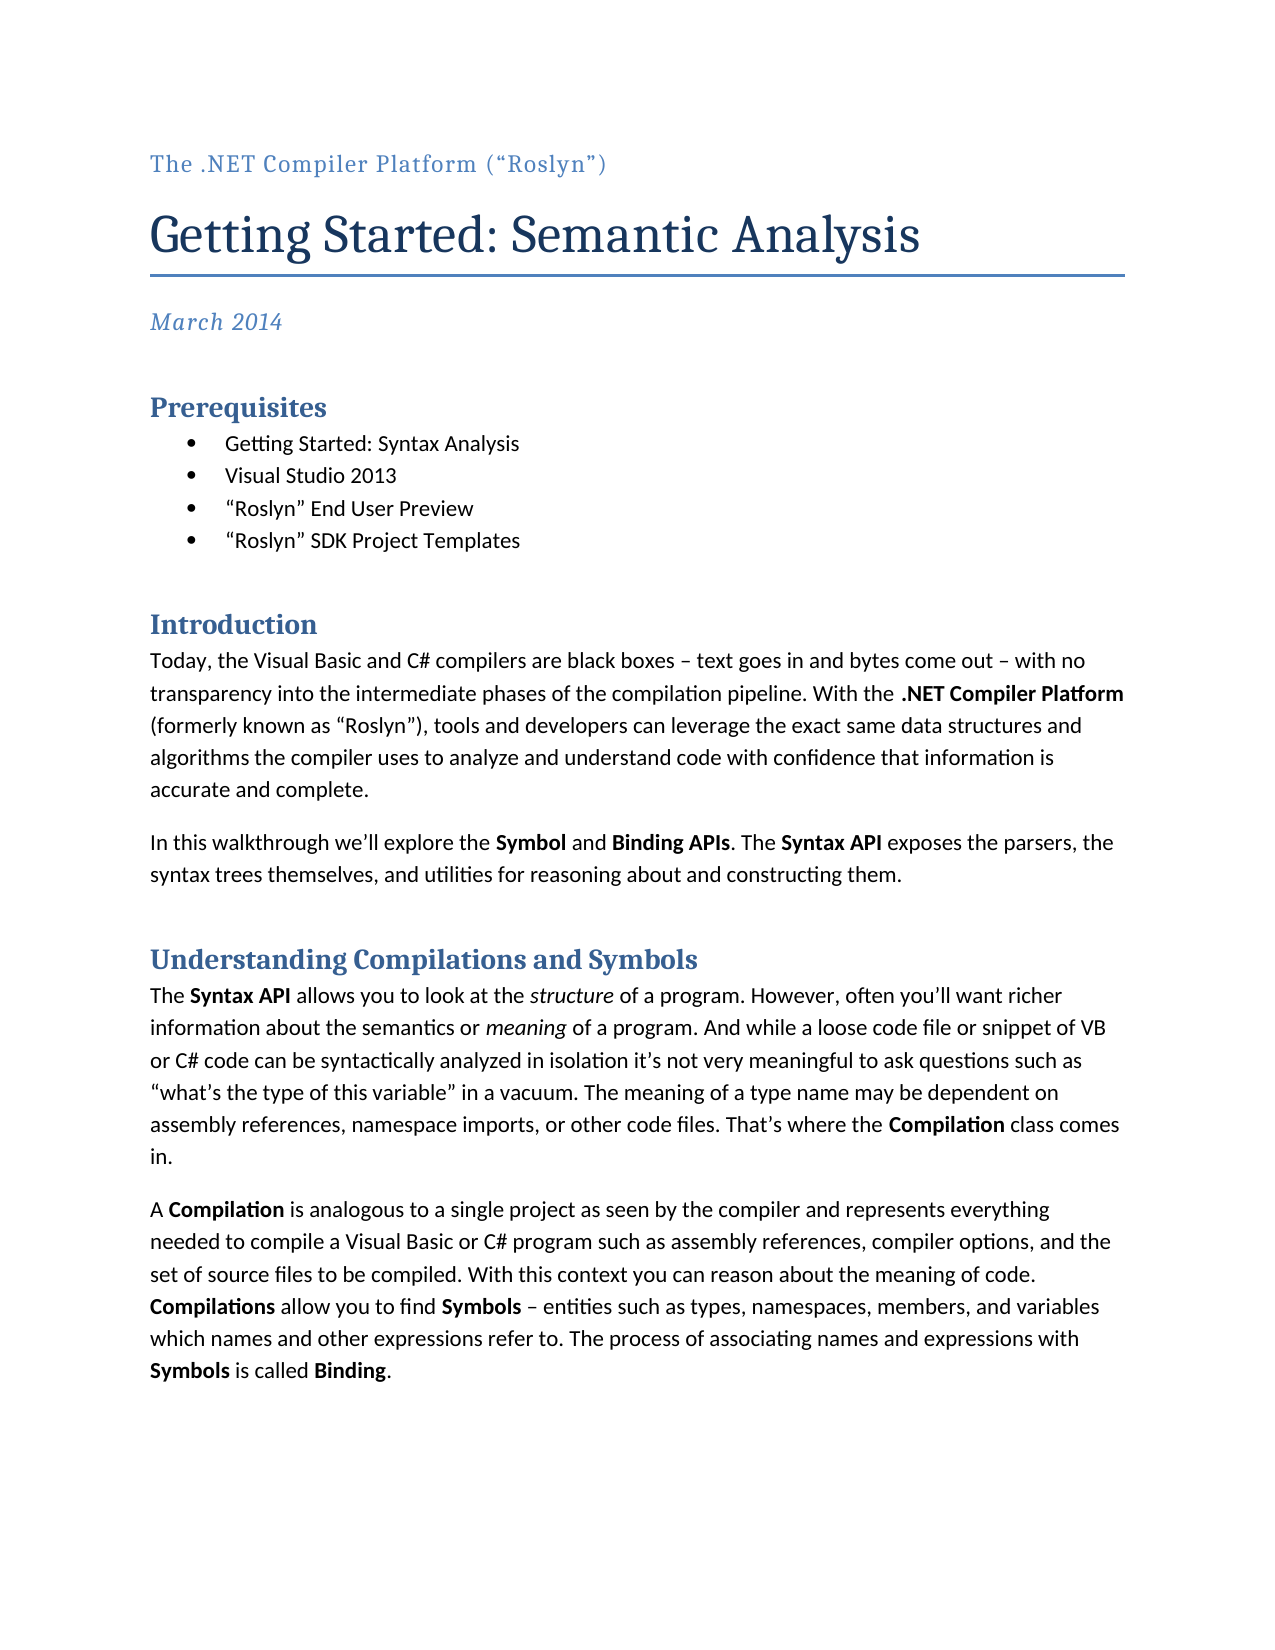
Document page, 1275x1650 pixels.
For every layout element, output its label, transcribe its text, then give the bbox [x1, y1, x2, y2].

subtitle Understanding Compilations and Symbols [150, 943, 1125, 976]
subtitle Prerequisites [150, 391, 1125, 424]
list “Roslyn” SDK Project Templates [187, 526, 1125, 554]
list Getting Started: Syntax Analysis [187, 429, 1125, 457]
list Visual Studio 2013 [187, 462, 1125, 489]
text In this walkthrough we’ll explore the Symbol and Binding APIs. The Syntax API exposes the parsers, the syntax trees themselves, and utilities for reasoning about and constructing them. [150, 828, 1125, 889]
list “Roslyn” End User Preview [187, 494, 1125, 522]
title Getting Started: Semantic Analysis [150, 204, 1125, 274]
text The Syntax API allows you to look at the structure of a program. However, often you’ll want richer information about the semantics or meaning of a program. And while a loose code file or snippet of VB or C# code can be syntactically analyzed in isolation it’s not very meaningful to ask questions such as “what’s the type of this variable” in a vacuum. The meaning of a type name may be dependent on assembly references, namespace imports, or other code files. That’s where the Compilation class comes in. [150, 981, 1125, 1170]
text Today, the Visual Basic and C# compilers are black boxes – text goes in and bytes come out – with no transparency into the intermediate phases of the compilation pipeline. With the .NET Compiler Platform (formerly known as “Roslyn”), tools and developers can leverage the exact same data structures and algorithms the compiler uses to analyze and understand code with confidence that information is accurate and complete. [150, 647, 1125, 803]
subtitle March 2014 [150, 308, 1125, 337]
subtitle The .NET Compiler Platform (“Roslyn”) [150, 150, 1125, 179]
text A Compilation is analogous to a single project as seen by the compiler and represents everything needed to compile a Visual Basic or C# program such as assembly references, compiler options, and the set of source files to be compiled. With this context you can reason about the meaning of code. Compilations allow you to find Symbols – entities such as types, namespaces, members, and variables which names and other expressions refer to. The process of associating names and expressions with Symbols is called Binding. [150, 1195, 1125, 1384]
subtitle Introduction [150, 608, 1125, 642]
